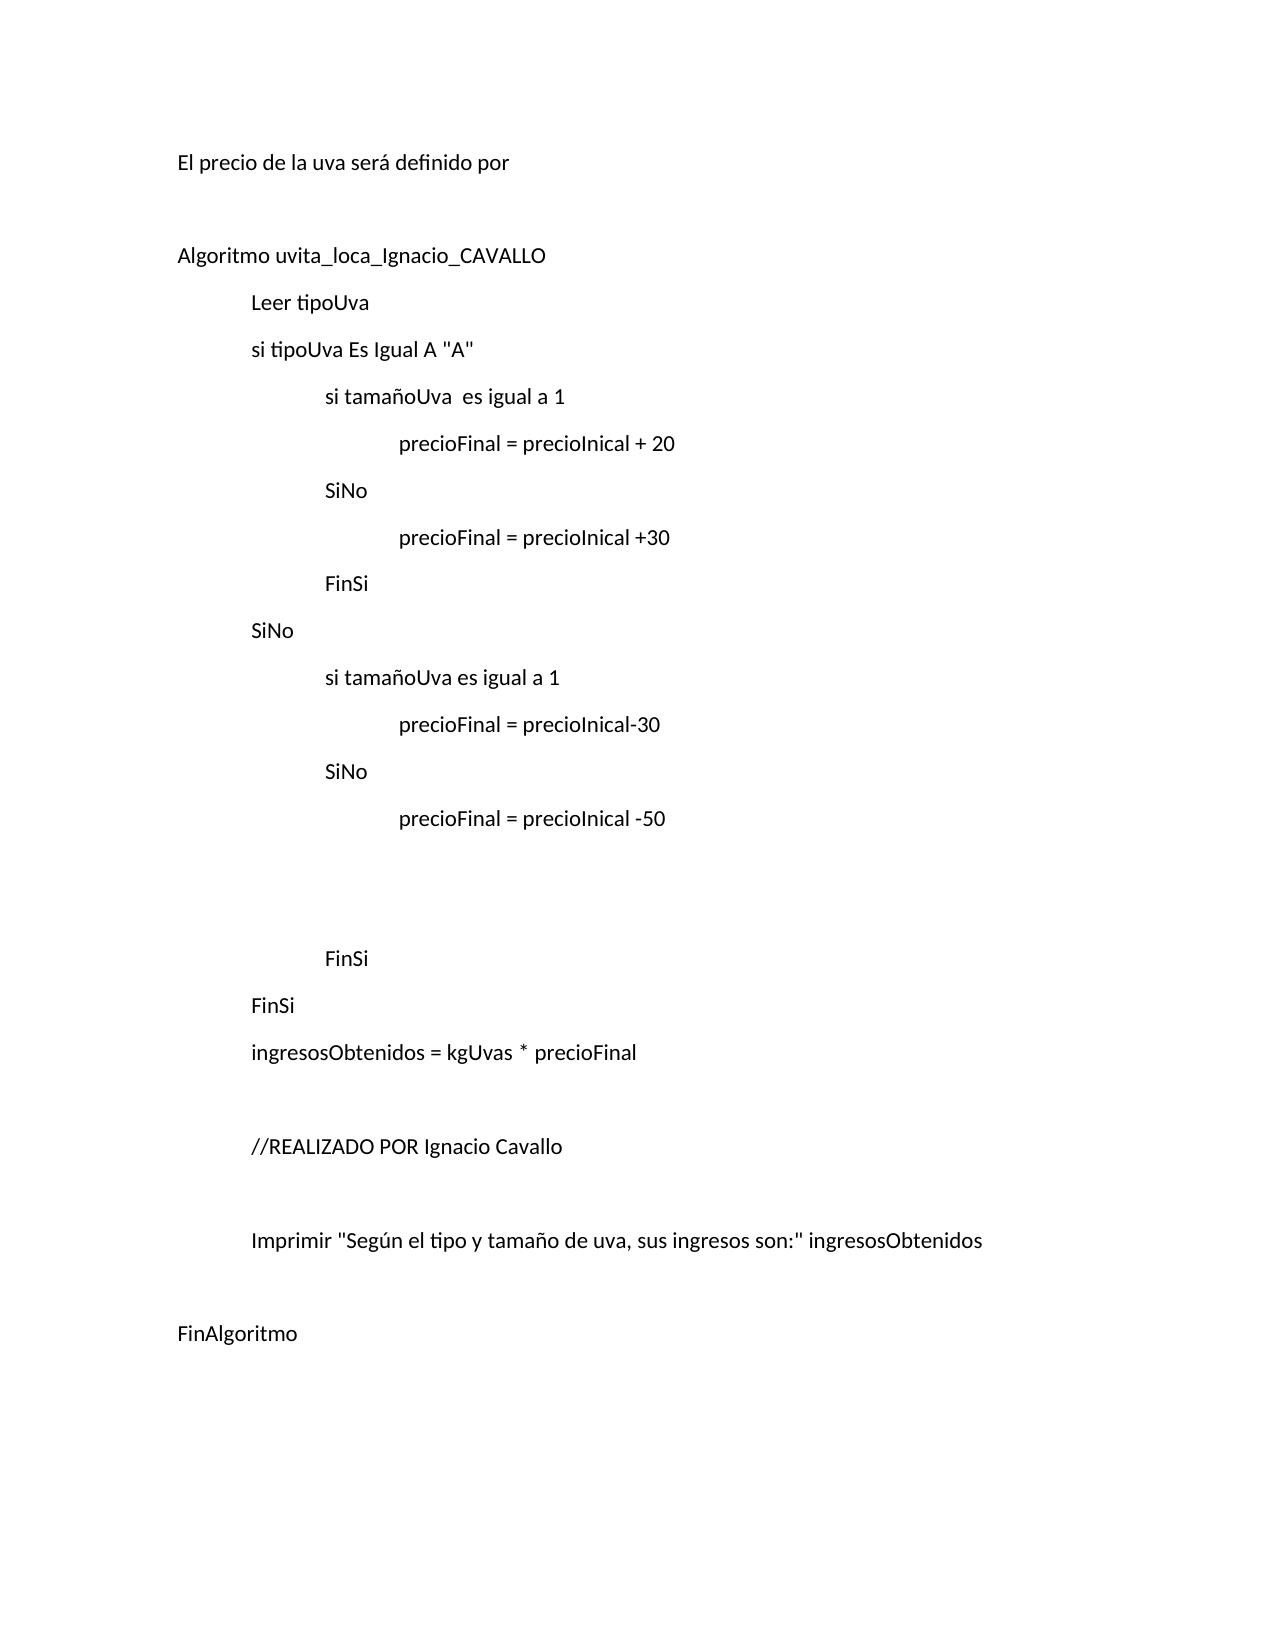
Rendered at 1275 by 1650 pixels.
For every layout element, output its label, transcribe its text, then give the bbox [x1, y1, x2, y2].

text si tamañoUva es igual a 1 [177, 663, 1098, 691]
text precioFinal = precioInical + 20 [177, 429, 1098, 457]
text SiNo [177, 616, 1098, 644]
text Leer tipoUva [177, 288, 1098, 316]
text //REALIZADO POR Ignacio Cavallo [177, 1132, 1098, 1160]
text precioFinal = precioInical +30 [177, 523, 1098, 551]
text FinSi [177, 569, 1098, 597]
text si tamañoUva es igual a 1 [177, 382, 1098, 410]
text precioFinal = precioInical -50 [177, 804, 1098, 832]
text Algoritmo uvita_loca_Ignacio_CAVALLO [177, 241, 1098, 269]
text FinAlgoritmo [177, 1319, 1098, 1347]
text Imprimir "Según el tipo y tamaño de uva, sus ingresos son:" ingresosObtenidos [177, 1226, 1098, 1254]
text FinSi [177, 944, 1098, 972]
text El precio de la uva será definido por [177, 148, 1098, 176]
text SiNo [177, 757, 1098, 785]
text SiNo [177, 476, 1098, 504]
text FinSi [177, 991, 1098, 1019]
text ingresosObtenidos = kgUvas * precioFinal [177, 1038, 1098, 1066]
text precioFinal = precioInical-30 [177, 710, 1098, 738]
text si tipoUva Es Igual A "A" [177, 335, 1098, 363]
